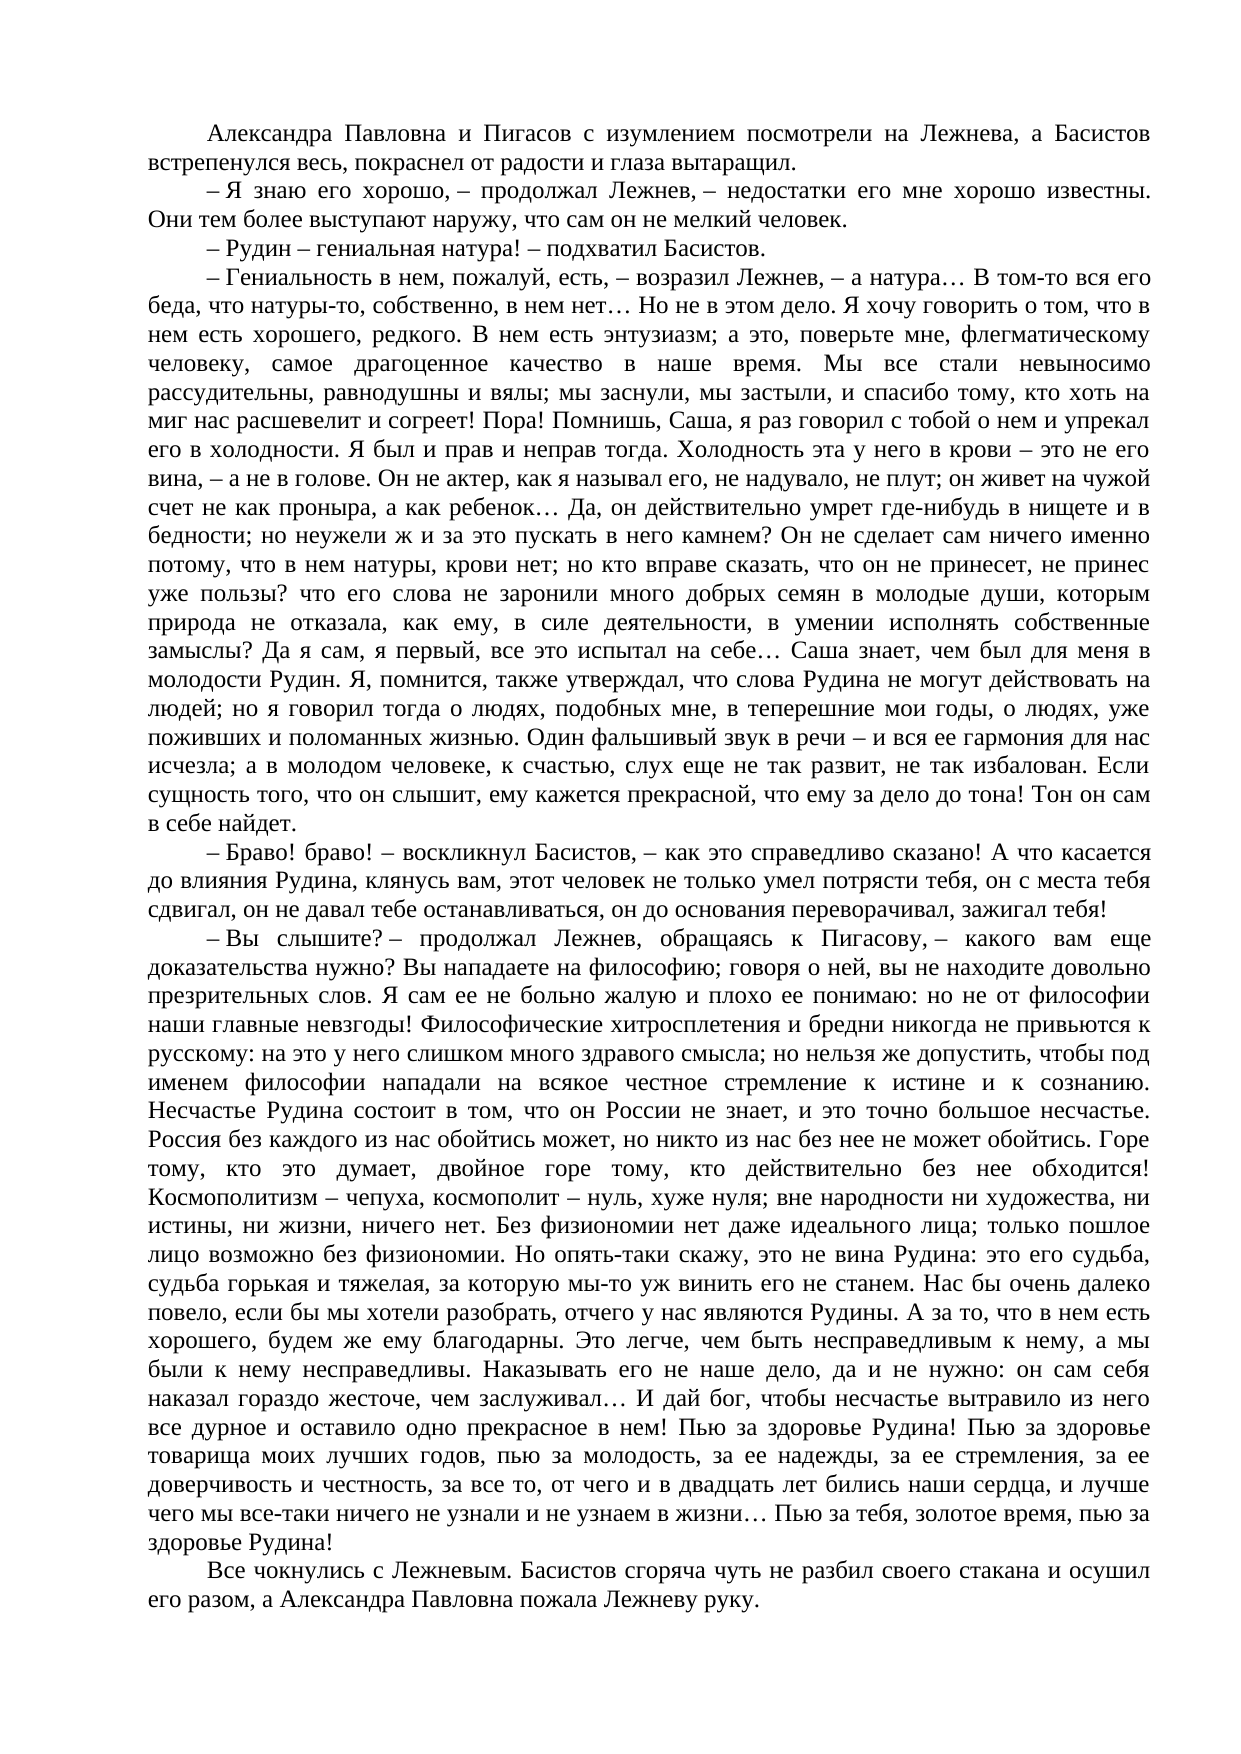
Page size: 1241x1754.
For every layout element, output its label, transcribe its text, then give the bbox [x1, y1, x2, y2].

text Все чокнулись с Лежневым. Басистов сгоряча чуть не разбил своего стакана и осушил его разом, а Александра Павловна пожала Лежневу руку. [148, 1556, 1152, 1613]
text Александра Павловна и Пигасов с изумлением посмотрели на Лежнева, а Басистов встрепенулся весь, покраснел от радости и глаза вытаращил. [148, 118, 1152, 176]
text – Рудин – гениальная натура! – подхватил Басистов. [148, 233, 1152, 262]
text – Браво! браво! – воскликнул Басистов, – как это справедливо сказано! А что касается до влияния Рудина, клянусь вам, этот человек не только умел потрясти тебя, он с места тебя сдвигал, он не давал тебе останавливаться, он до основания переворачивал, зажигал тебя! [148, 837, 1152, 923]
text – Вы слышите? – продолжал Лежнев, обращаясь к Пигасову, – какого вам еще доказательства нужно? Вы нападаете на философию; говоря о ней, вы не находите довольно презрительных слов. Я сам ее не больно жалую и плохо ее понимаю: но не от философии наши главные невзгоды! Философические хитросплетения и бредни никогда не привьются к русскому: на это у него слишком много здравого смысла; но нельзя же допустить, чтобы под именем философии нападали на всякое честное стремление к истине и к сознанию. Несчастье Рудина состоит в том, что он России не знает, и это точно большое несчастье. Россия без каждого из нас обойтись может, но никто из нас без нее не может обойтись. Горе тому, кто это думает, двойное горе тому, кто действительно без нее обходится! Космополитизм – чепуха, космополит – нуль, хуже нуля; вне народности ни художества, ни истины, ни жизни, ничего нет. Без физиономии нет даже идеального лица; только пошлое лицо возможно без физиономии. Но опять-таки скажу, это не вина Рудина: это его судьба, судьба горькая и тяжелая, за которую мы-то уж винить его не станем. Нас бы очень далеко повело, если бы мы хотели разобрать, отчего у нас являются Рудины. А за то, что в нем есть хорошего, будем же ему благодарны. Это легче, чем быть несправедливым к нему, а мы были к нему несправедливы. Наказывать его не наше дело, да и не нужно: он сам себя наказал гораздо жесточе, чем заслуживал… И дай бог, чтобы несчастье вытравило из него все дурное и оставило одно прекрасное в нем! Пью за здоровье Рудина! Пью за здоровье товарища моих лучших годов, пью за молодость, за ее надежды, за ее стремления, за ее доверчивость и честность, за все то, от чего и в двадцать лет бились наши сердца, и лучше чего мы все-таки ничего не узнали и не узнаем в жизни… Пью за тебя, золотое время, пью за здоровье Рудина! [148, 923, 1152, 1556]
text – Гениальность в нем, пожалуй, есть, – возразил Лежнев, – а натура… В том-то вся его беда, что натуры-то, собственно, в нем нет… Но не в этом дело. Я хочу говорить о том, что в нем есть хорошего, редкого. В нем есть энтузиазм; а это, поверьте мне, флегматическому человеку, самое драгоценное качество в наше время. Мы все стали невыносимо рассудительны, равнодушны и вялы; мы заснули, мы застыли, и спасибо тому, кто хоть на миг нас расшевелит и согреет! Пора! Помнишь, Саша, я раз говорил с тобой о нем и упрекал его в холодности. Я был и прав и неправ тогда. Холодность эта у него в крови – это не его вина, – а не в голове. Он не актер, как я называл его, не надувало, не плут; он живет на чужой счет не как проныра, а как ребенок… Да, он действительно умрет где-нибудь в нищете и в бедности; но неужели ж и за это пускать в него камнем? Он не сделает сам ничего именно потому, что в нем натуры, крови нет; но кто вправе сказать, что он не принесет, не принес уже пользы? что его слова не заронили много добрых семян в молодые души, которым природа не отказала, как ему, в силе деятельности, в умении исполнять собственные замыслы? Да я сам, я первый, все это испытал на себе… Саша знает, чем был для меня в молодости Рудин. Я, помнится, также утверждал, что слова Рудина не могут действовать на людей; но я говорил тогда о людях, подобных мне, в теперешние мои годы, о людях, уже поживших и поломанных жизнью. Один фальшивый звук в речи – и вся ее гармония для нас исчезла; а в молодом человеке, к счастью, слух еще не так развит, не так избалован. Если сущность того, что он слышит, ему кажется прекрасной, что ему за дело до тона! Тон он сам в себе найдет. [148, 262, 1152, 837]
text – Я знаю его хорошо, – продолжал Лежнев, – недостатки его мне хорошо известны. Они тем более выступают наружу, что сам он не мелкий человек. [148, 176, 1152, 233]
